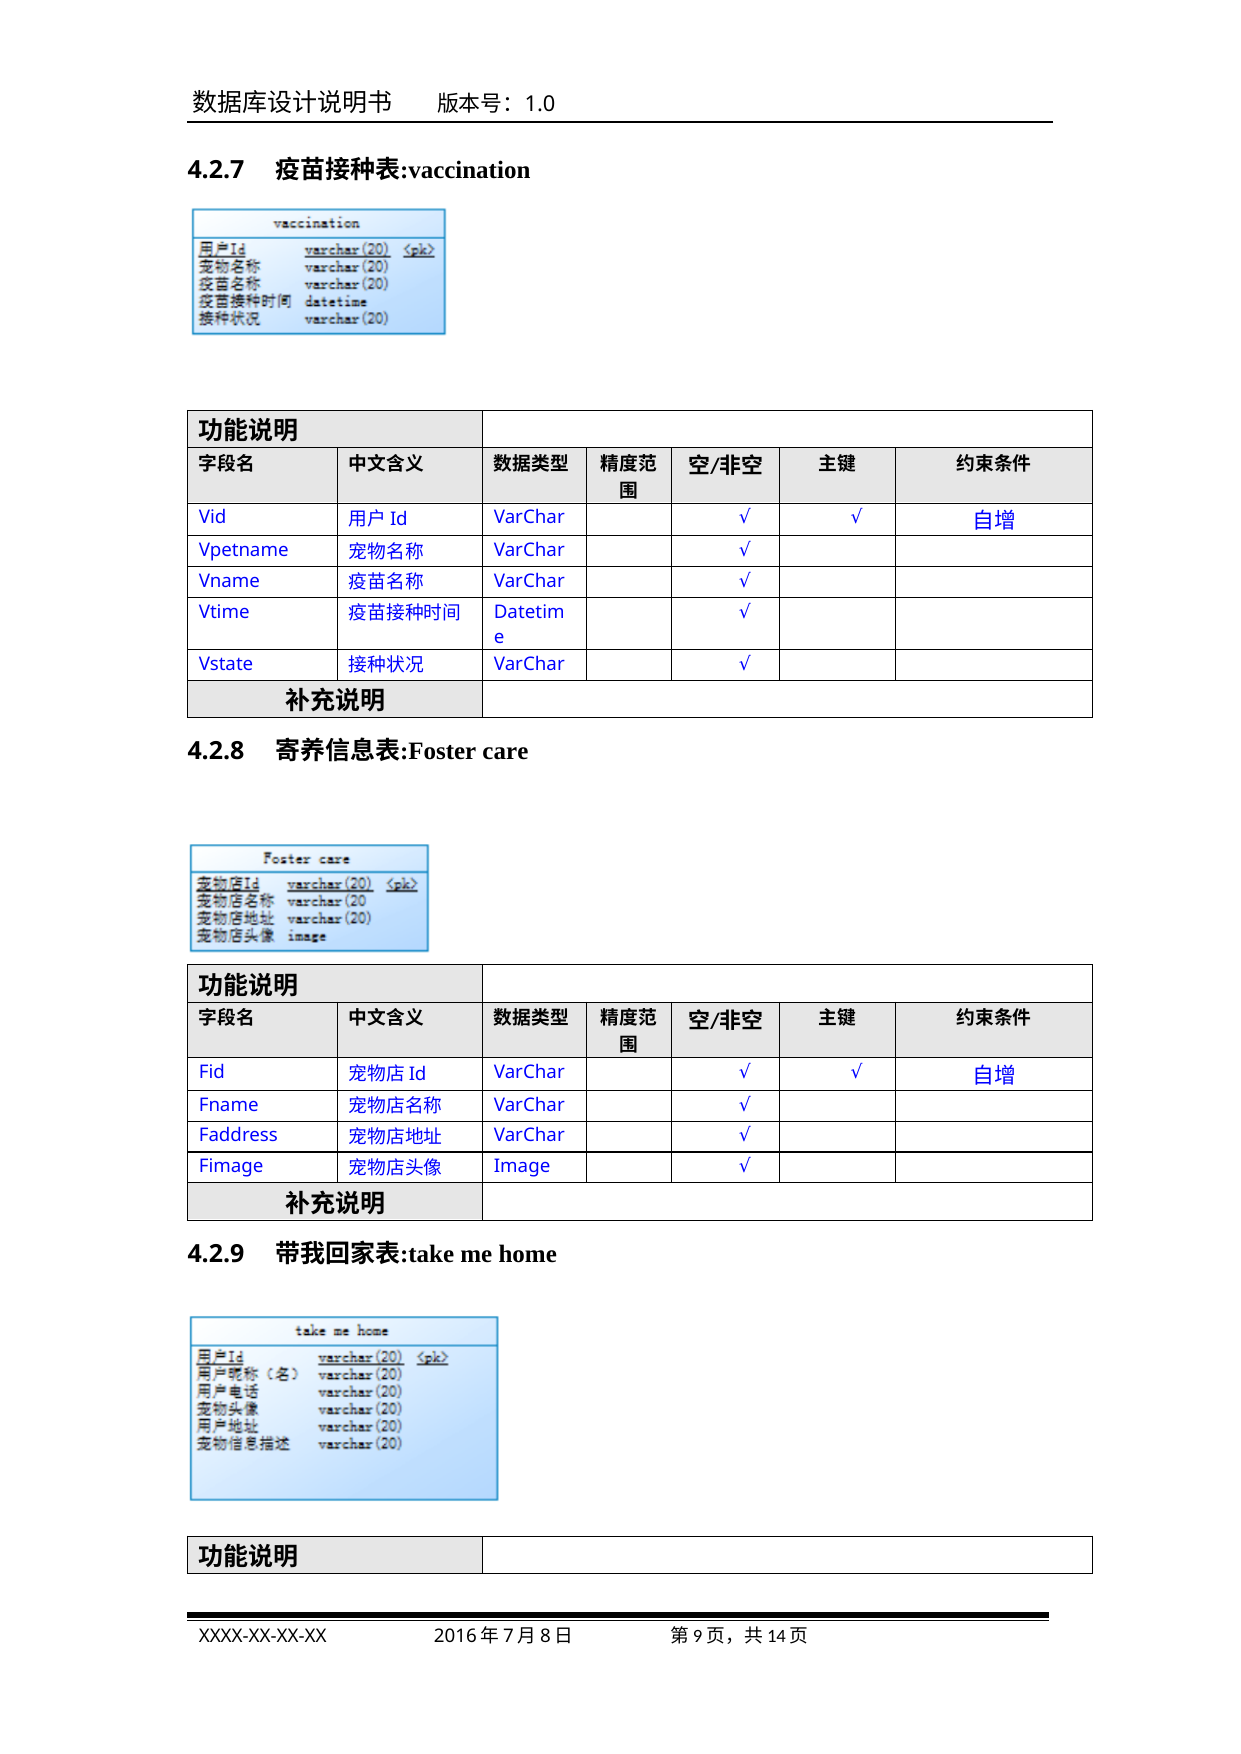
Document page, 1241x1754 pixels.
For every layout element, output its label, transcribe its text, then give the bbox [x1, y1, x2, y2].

table_cell [896, 1153, 1092, 1182]
table_cell √ [672, 536, 779, 566]
table_cell 补充说明 [188, 1183, 482, 1219]
table_cell [587, 1122, 671, 1151]
table_cell 字段名 [188, 1003, 337, 1057]
table_cell 约束条件 [896, 1003, 1092, 1057]
table_cell VarChar [483, 504, 586, 535]
table_cell VarChar [483, 1058, 586, 1090]
subtitle 带我回家表:take me home [187, 1233, 1053, 1269]
table_cell 主键 [780, 1003, 895, 1057]
table_cell 中文含义 [338, 1003, 482, 1057]
table_cell [780, 650, 895, 680]
table_cell √ [672, 650, 779, 680]
table_cell Vid [188, 504, 337, 535]
table_cell √ [780, 504, 895, 535]
table_cell 数据类型 [483, 448, 586, 502]
table_cell √ [672, 567, 779, 597]
table_cell √ [672, 598, 779, 649]
table_cell Fname [188, 1091, 337, 1121]
table_cell [587, 1058, 671, 1090]
table_cell [896, 1091, 1092, 1121]
table_cell 自增 [896, 504, 1092, 535]
table_cell 宠物店地址 [338, 1122, 482, 1151]
table_cell [780, 567, 895, 597]
table_header 功能说明 [188, 411, 482, 447]
table_cell 空/非空 [672, 1003, 779, 1057]
table_cell Vtime [188, 598, 337, 649]
table_cell Datetime [483, 598, 586, 649]
table_header [483, 411, 1092, 447]
table_cell [780, 598, 895, 649]
table_cell Vname [188, 567, 337, 597]
subtitle 寄养信息表:Foster care [187, 731, 1053, 767]
table_cell 用户Id [338, 504, 482, 535]
subtitle 疫苗接种表:vaccination [187, 150, 1053, 186]
table_cell [896, 598, 1092, 649]
table_cell √ [672, 1122, 779, 1151]
table_cell VarChar [483, 1091, 586, 1121]
table_cell 补充说明 [188, 681, 482, 717]
table_cell √ [672, 1153, 779, 1182]
table_cell √ [672, 1058, 779, 1090]
table_header 功能说明 [188, 1537, 482, 1573]
table_cell Faddress [188, 1122, 337, 1151]
table_cell Fimage [188, 1153, 337, 1182]
table_cell Fid [188, 1058, 337, 1090]
table_cell [587, 598, 671, 649]
table_cell 精度范围 [587, 448, 671, 502]
table_cell 自增 [896, 1058, 1092, 1090]
table_cell Vpetname [188, 536, 337, 566]
table_cell [587, 567, 671, 597]
table_cell [896, 650, 1092, 680]
table_cell √ [672, 504, 779, 535]
table_cell VarChar [483, 650, 586, 680]
table_cell Image [483, 1153, 586, 1182]
table_cell 主键 [780, 448, 895, 502]
table_cell [780, 1091, 895, 1121]
table_cell Vstate [188, 650, 337, 680]
table_cell [587, 1091, 671, 1121]
picture [187, 1312, 505, 1506]
table_cell 中文含义 [338, 448, 482, 502]
table_header 功能说明 [188, 965, 482, 1002]
table_cell [780, 536, 895, 566]
table_cell [483, 1183, 1092, 1219]
table_cell 接种状况 [338, 650, 482, 680]
table_cell [587, 1153, 671, 1182]
table_cell 空/非空 [672, 448, 779, 502]
table_cell 字段名 [188, 448, 337, 502]
table_cell VarChar [483, 1122, 586, 1151]
table_cell 疫苗名称 [338, 567, 482, 597]
table_cell [896, 567, 1092, 597]
table_cell VarChar [483, 567, 586, 597]
table_cell [896, 1122, 1092, 1151]
picture [187, 840, 437, 964]
table_header [483, 1537, 1092, 1573]
table_cell [780, 1122, 895, 1151]
table_cell [483, 681, 1092, 717]
table_cell [587, 536, 671, 566]
table_header [483, 965, 1092, 1002]
table_cell 疫苗接种时间 [338, 598, 482, 649]
table_cell VarChar [483, 536, 586, 566]
picture [187, 198, 456, 349]
table_cell √ [672, 1091, 779, 1121]
table_cell 精度范围 [587, 1003, 671, 1057]
table_cell [587, 650, 671, 680]
table_cell 宠物店头像 [338, 1153, 482, 1182]
table_cell [587, 504, 671, 535]
table_cell [896, 536, 1092, 566]
table_cell 宠物店名称 [338, 1091, 482, 1121]
table_cell 数据类型 [483, 1003, 586, 1057]
table_cell 宠物店Id [338, 1058, 482, 1090]
table_cell 约束条件 [896, 448, 1092, 502]
table_cell 宠物名称 [338, 536, 482, 566]
table_cell [780, 1153, 895, 1182]
table_cell √ [780, 1058, 895, 1090]
